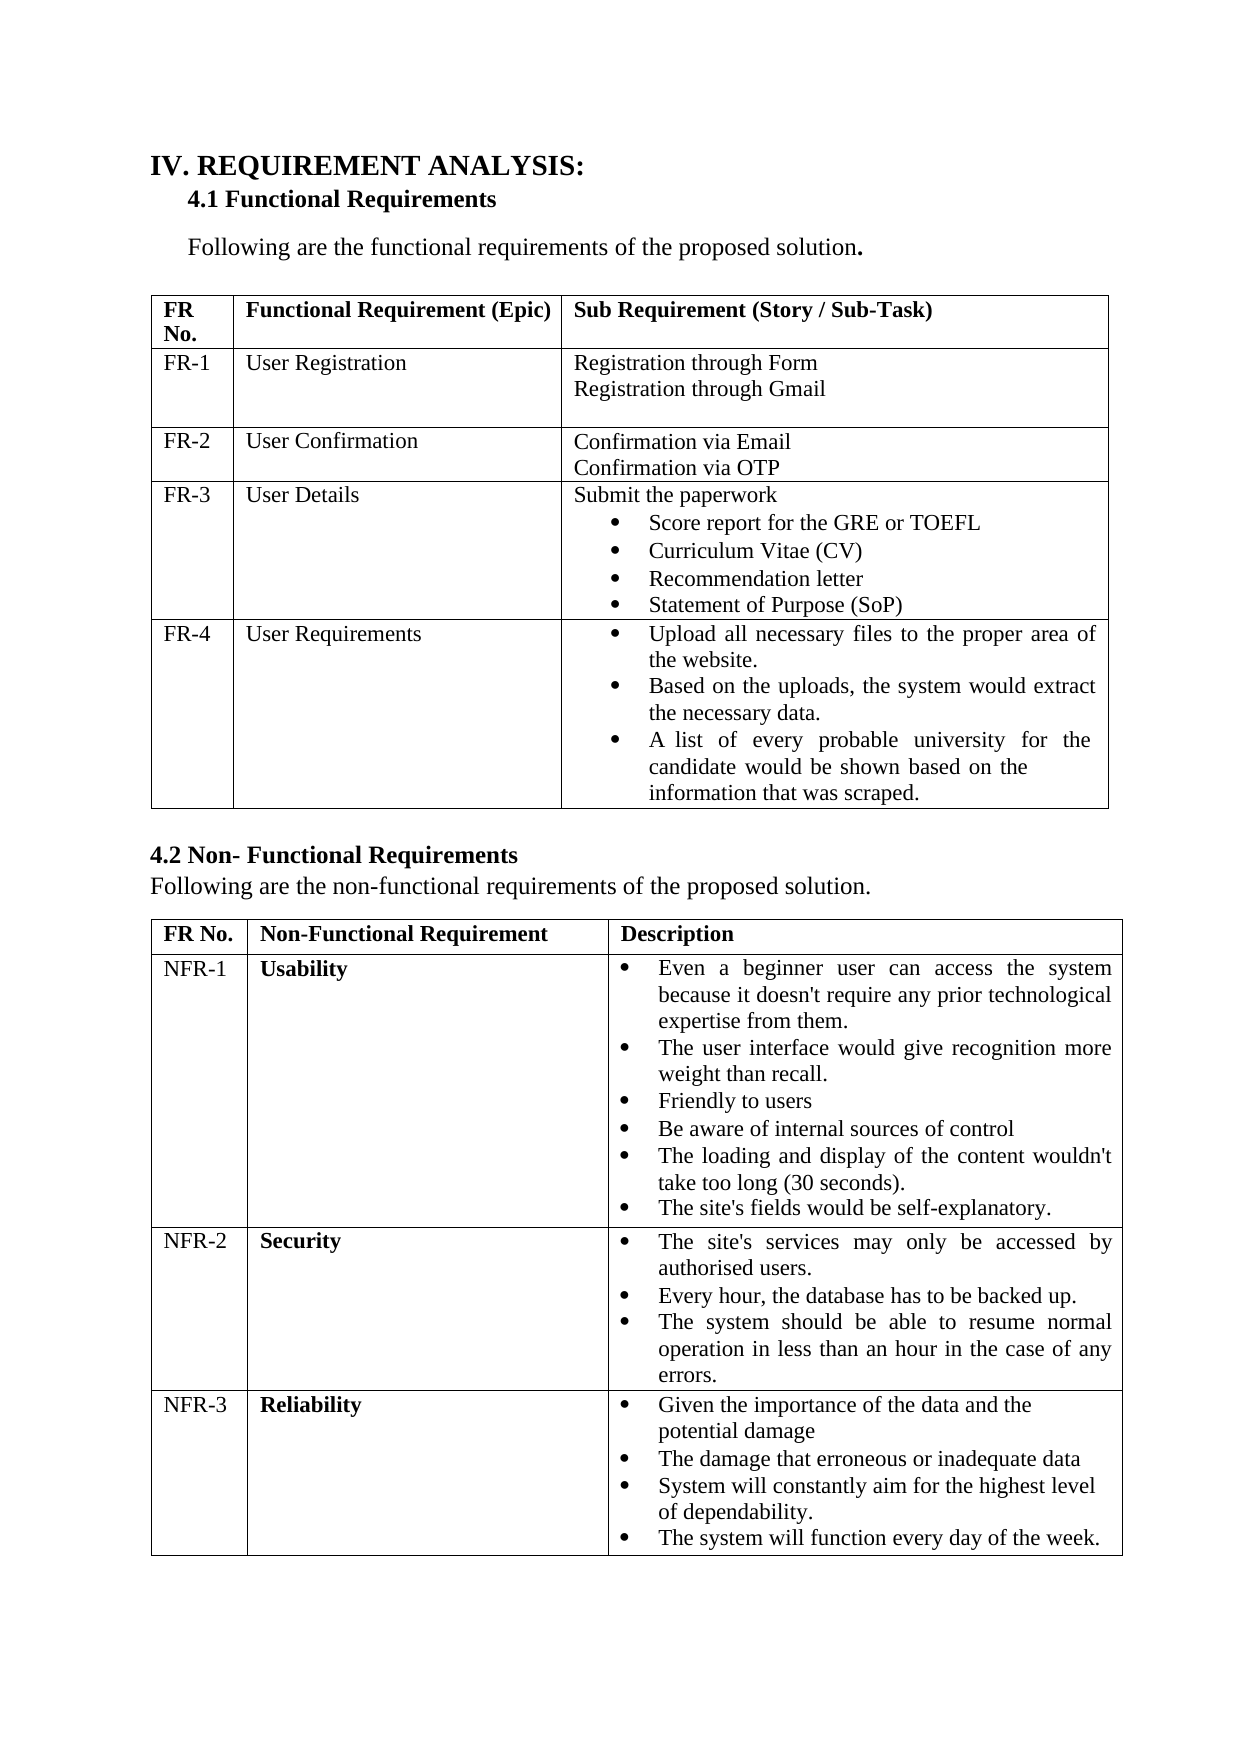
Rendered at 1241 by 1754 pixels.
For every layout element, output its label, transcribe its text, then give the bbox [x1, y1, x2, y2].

table_cell Registration through Form Registration through Gmail [562, 349, 1108, 427]
table_header FR No. [152, 296, 233, 348]
table_cell NFR-3 [152, 1391, 247, 1554]
subtitle Non- Functional Requirements [150, 840, 1219, 869]
table_cell Reliability [248, 1391, 608, 1554]
text Following are the functional requirements of the proposed solution. [187, 232, 1219, 261]
table_cell NFR-2 [152, 1228, 247, 1390]
table_cell User Registration [234, 349, 561, 427]
table_header FR No. [152, 920, 247, 953]
table_cell Usability [248, 955, 608, 1227]
table_cell Security [248, 1228, 608, 1390]
subtitle Functional Requirements [187, 184, 1219, 213]
table_cell User Requirements [234, 620, 561, 808]
table_cell FR-4 [152, 620, 233, 808]
table_header Description [609, 920, 1122, 953]
table_cell Given the importance of the data and the potential damage The damage that erroneous or inadequate data System will constantly aim for the highest level of dependability. The system will function every day of the week. [609, 1391, 1122, 1554]
table_cell User Details [234, 482, 561, 619]
table_cell FR-1 [152, 349, 233, 427]
table_cell FR-3 [152, 482, 233, 619]
text Following are the non-functional requirements of the proposed solution. [150, 871, 1219, 900]
table_cell The site's services may only be accessed by authorised users. Every hour, the database has to be backed up. The system should be able to resume normal operation in less than an hour in the case of any errors. [609, 1228, 1122, 1390]
subtitle REQUIREMENT ANALYSIS: [150, 148, 1219, 182]
table_header Functional Requirement (Epic) [234, 296, 561, 348]
table_cell NFR-1 [152, 955, 247, 1227]
table_cell Submit the paperwork Score report for the GRE or TOEFL Curriculum Vitae (CV) Recommendation letter Statement of Purpose (SoP) [562, 482, 1108, 619]
table_header Sub Requirement (Story / Sub-Task) [562, 296, 1108, 348]
table_cell Upload all necessary files to the proper area of the website. Based on the uploads, the system would extract the necessary data. A list of every probable university for the candidate would be shown based on the information that was scraped. [562, 620, 1108, 808]
table_cell Even a beginner user can access the system because it doesn't require any prior technological expertise from them. The user interface would give recognition more weight than recall. Friendly to users Be aware of internal sources of control The loading and display of the content wouldn't take too long (30 seconds). The site's fields would be self-explanatory. [609, 955, 1122, 1227]
table_cell User Confirmation [234, 428, 561, 481]
table_header Non-Functional Requirement [248, 920, 608, 953]
table_cell FR-2 [152, 428, 233, 481]
table_cell Confirmation via Email Confirmation via OTP [562, 428, 1108, 481]
